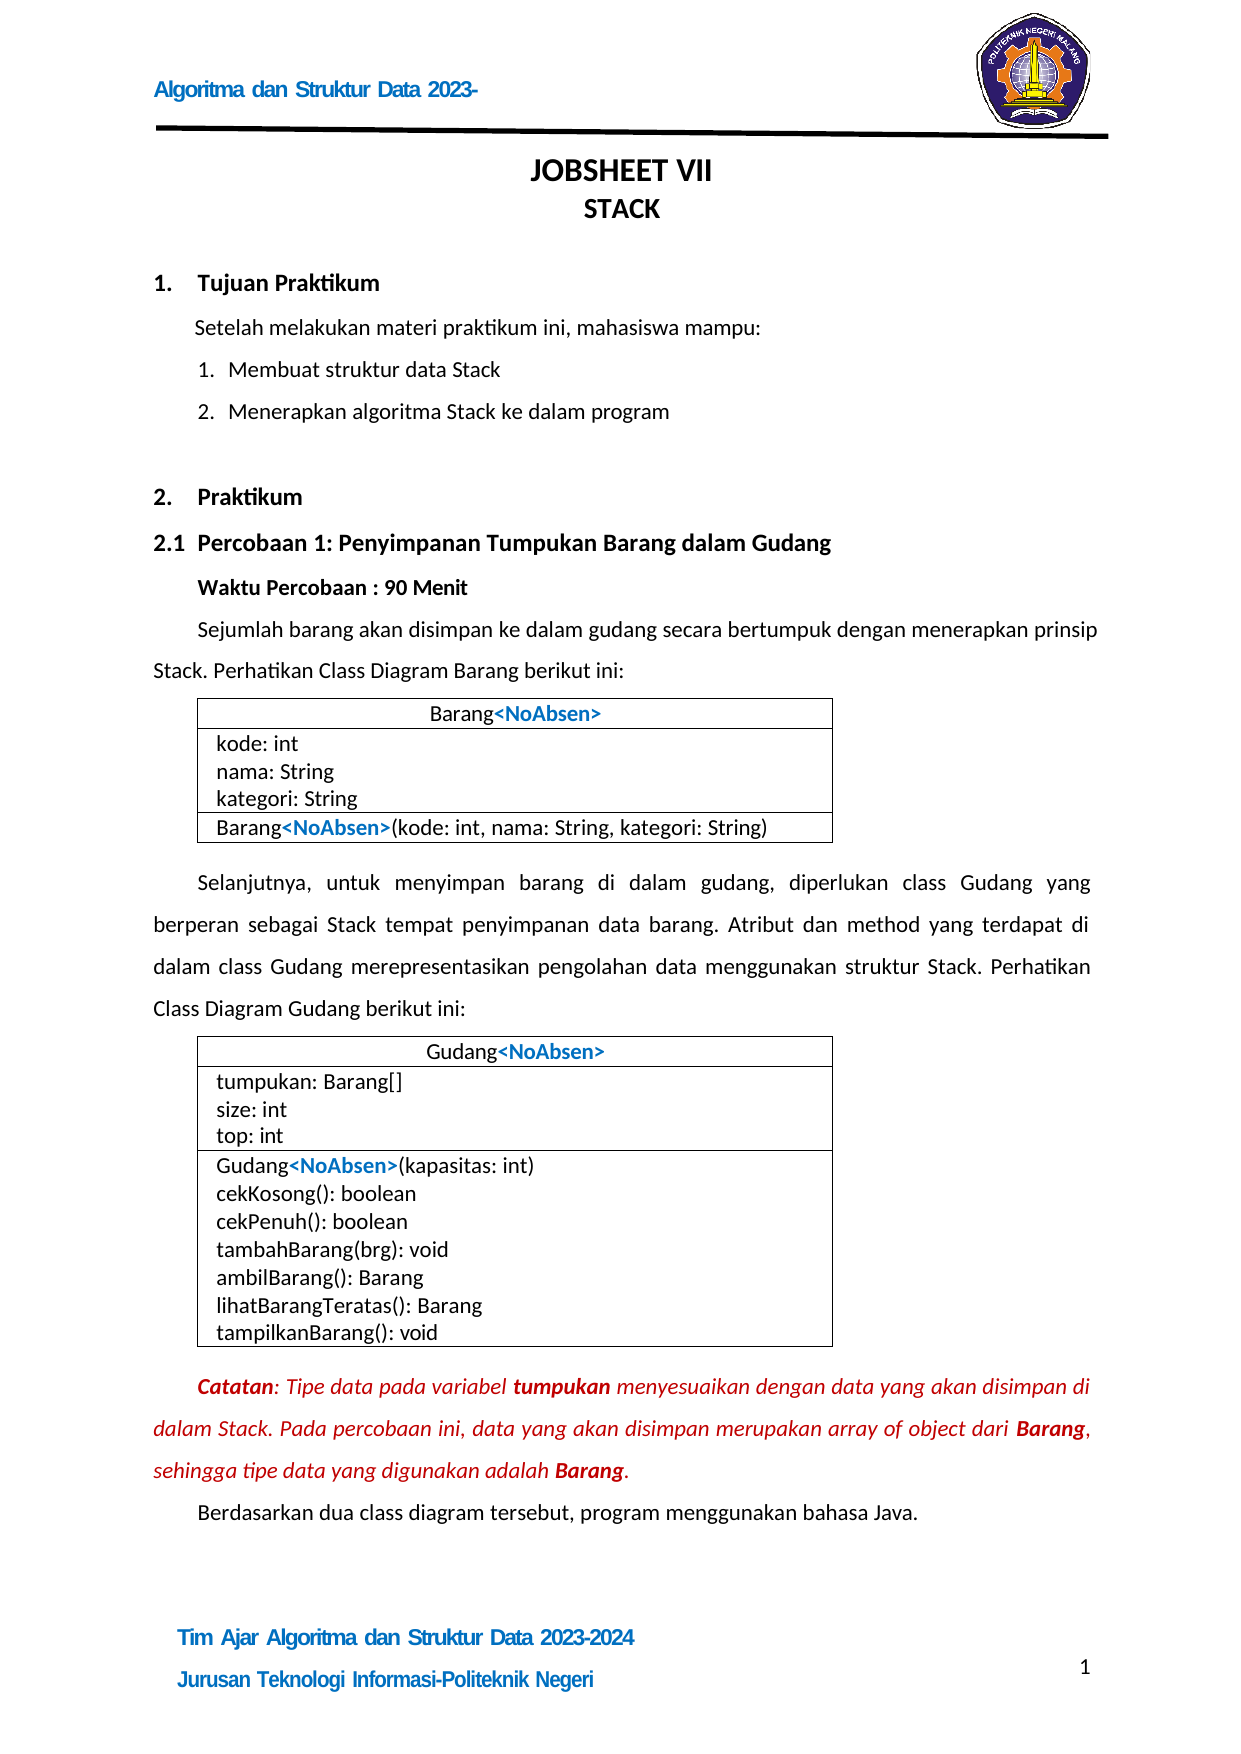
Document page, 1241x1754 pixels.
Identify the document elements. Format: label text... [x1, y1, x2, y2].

table_cell kode: int nama: String kategori: String [198, 729, 832, 812]
subtitle Tujuan Praktikum [153, 267, 1138, 298]
text Catatan: Tipe data pada variabel tumpukan menyesuaikan dengan data yang akan disimpan di dalam Stack. Pada percobaan ini, data yang akan disimpan merupakan array of object dari Barang, sehingga tipe data yang digunakan adalah Barang. [153, 1372, 1091, 1484]
table_cell Gudang<NoAbsen>(kapasitas: int) cekKosong(): boolean cekPenuh(): boolean tambahBarang(brg): void ambilBarang(): Barang lihatBarangTeratas(): Barang tampilkanBarang(): void [198, 1151, 832, 1346]
text Setelah melakukan materi praktikum ini, mahasiswa mampu: [194, 313, 1138, 341]
list Menerapkan algoritma Stack ke dalam program [197, 397, 1138, 425]
table_cell Barang<NoAbsen>(kode: int, nama: String, kategori: String) [198, 813, 832, 842]
picture [976, 13, 1091, 129]
table_cell tumpukan: Barang[] size: int top: int [198, 1067, 832, 1150]
title JOBSHEET VII [139, 149, 1104, 190]
text Berdasarkan dua class diagram tersebut, program menggunakan bahasa Java. [197, 1498, 1138, 1526]
table_header Gudang<NoAbsen> [198, 1037, 832, 1066]
text Sejumlah barang akan disimpan ke dalam gudang secara bertumpuk dengan menerapkan prinsip Stack. Perhatikan Class Diagram Barang berikut ini: [153, 615, 1138, 684]
text Selanjutnya, untuk menyimpan barang di dalam gudang, diperlukan class Gudang yang berperan sebagai Stack tempat penyimpanan data barang. Atribut dan method yang terdapat di dalam class Gudang merepresentasikan pengolahan data menggunakan struktur Stack. Perhatikan Class Diagram Gudang berikut ini: [153, 868, 1091, 1022]
list Percobaan 1: Penyimpanan Tumpukan Barang dalam Gudang [153, 527, 1138, 558]
text STACK [139, 190, 1104, 225]
subtitle Waktu Percobaan : 90 Menit [197, 573, 1138, 601]
list Membuat struktur data Stack [197, 355, 1138, 383]
subtitle Praktikum [153, 481, 1138, 512]
table_header Barang<NoAbsen> [198, 699, 832, 728]
